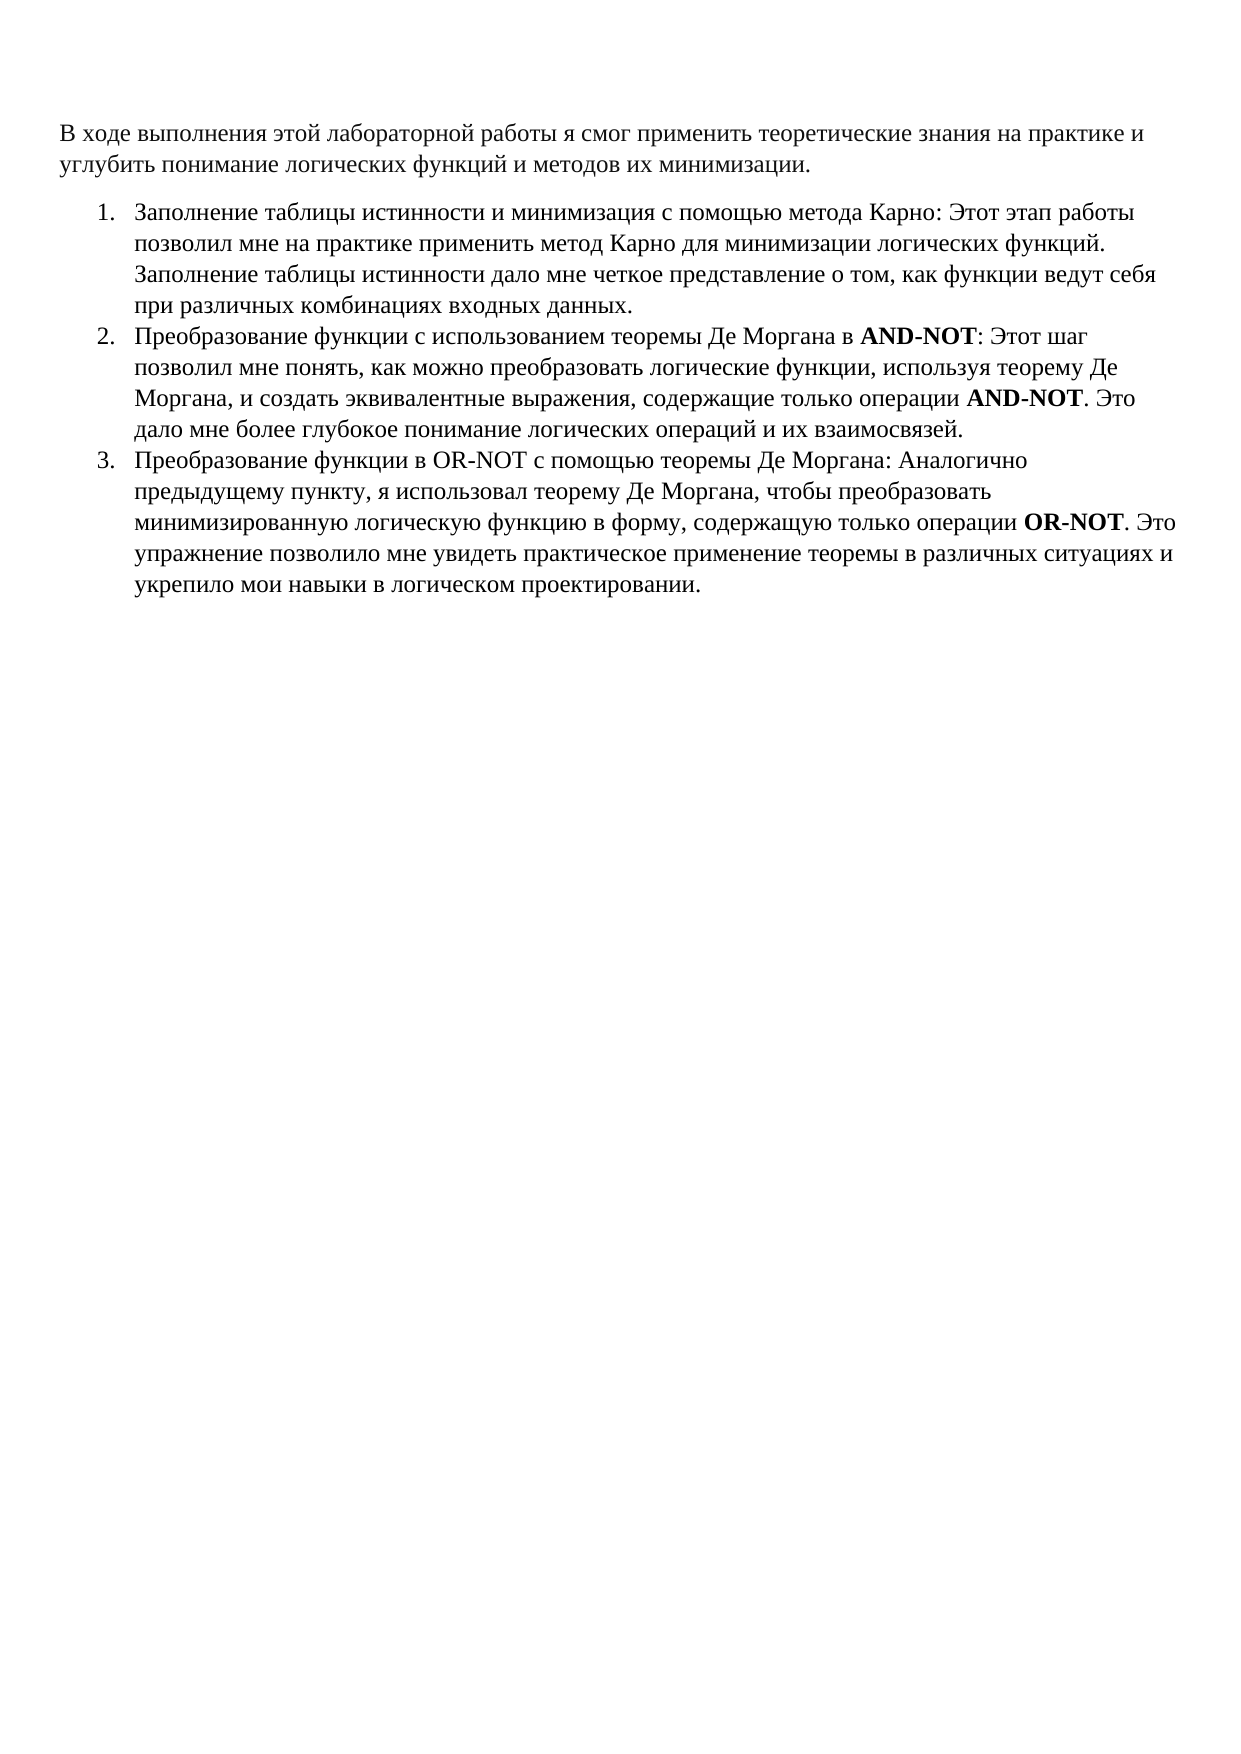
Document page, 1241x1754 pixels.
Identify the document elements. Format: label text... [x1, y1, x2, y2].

list Преобразование функции с использованием теоремы Де Моргана в AND-NOT: Этот шаг позволил мне понять, как можно преобразовать логические функции, используя теорему Де Моргана, и создать эквивалентные выражения, содержащие только операции AND-NOT. Это дало мне более глубокое понимание логических операций и их взаимосвязей. [97, 321, 1181, 443]
list Преобразование функции в OR-NOT с помощью теоремы Де Моргана: Аналогично предыдущему пункту, я использовал теорему Де Моргана, чтобы преобразовать минимизированную логическую функцию в форму, содержащую только операции OR-NOT. Это упражнение позволило мне увидеть практическое применение теоремы в различных ситуациях и укрепило мои навыки в логическом проектировании. [97, 445, 1181, 598]
text В ходе выполнения этой лабораторной работы я смог применить теоретические знания на практике и углубить понимание логических функций и методов их минимизации. [59, 118, 1181, 178]
list Заполнение таблицы истинности и минимизация с помощью метода Карно: Этот этап работы позволил мне на практике применить метод Карно для минимизации логических функций. Заполнение таблицы истинности дало мне четкое представление о том, как функции ведут себя при различных комбинациях входных данных. [97, 197, 1181, 319]
